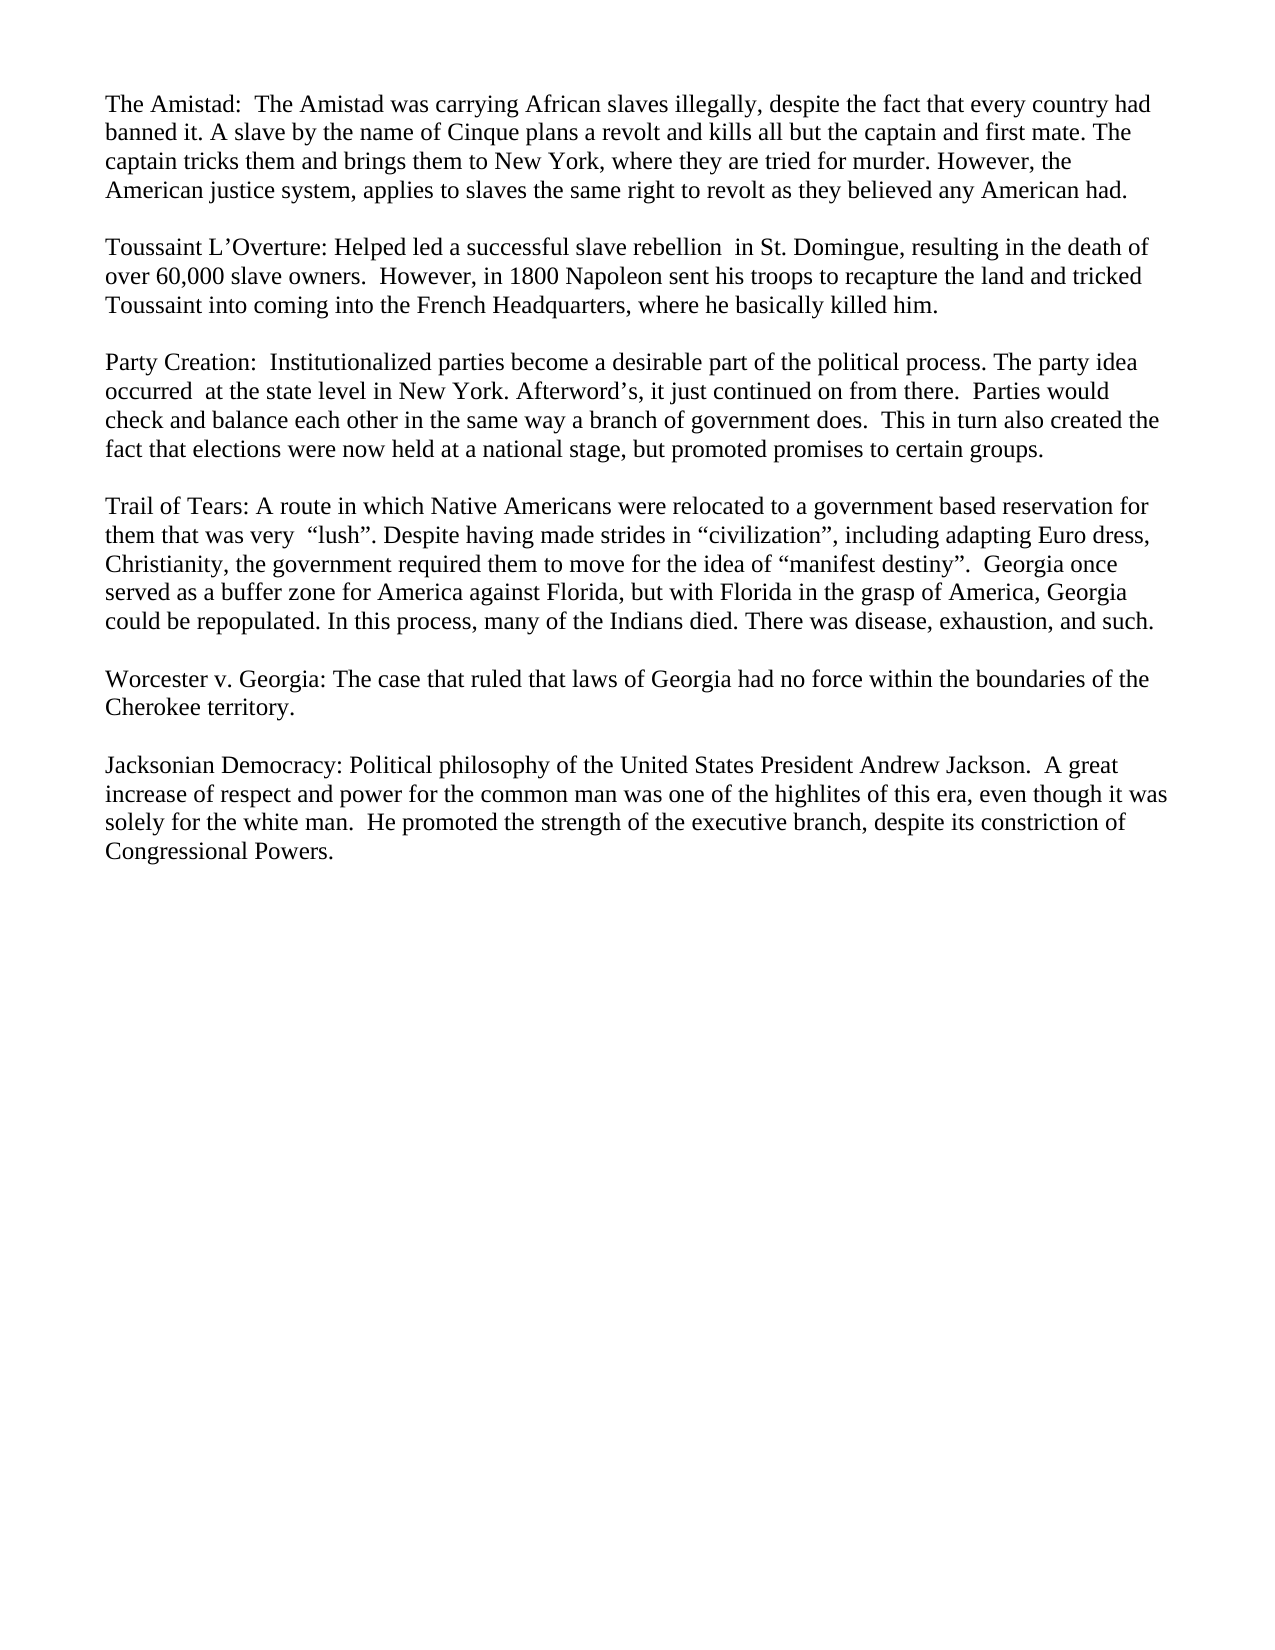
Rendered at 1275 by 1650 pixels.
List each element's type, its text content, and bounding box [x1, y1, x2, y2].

text Worcester v. Georgia: The case that ruled that laws of Georgia had no force within the boundaries of the Cherokee territory. [105, 664, 1170, 721]
text Party Creation: Institutionalized parties become a desirable part of the political process. The party idea occurred at the state level in New York. Afterword’s, it just continued on from there. Parties would check and balance each other in the same way a branch of government does. This in turn also created the fact that elections were now held at a national stage, but promoted promises to certain groups. [105, 347, 1170, 462]
text Trail of Tears: A route in which Native Americans were relocated to a government based reservation for them that was very “lush”. Despite having made strides in “civilization”, including adapting Euro dress, Christianity, the government required them to move for the idea of “manifest destiny”. Georgia once served as a buffer zone for America against Florida, but with Florida in the grasp of America, Georgia could be repopulated. In this process, many of the Indians died. There was disease, exhaustion, and such. [105, 491, 1170, 635]
text Toussaint L’Overture: Helped led a successful slave rebellion in St. Domingue, resulting in the death of over 60,000 slave owners. However, in 1800 Napoleon sent his troops to recapture the land and tricked Toussaint into coming into the French Headquarters, where he basically killed him. [105, 232, 1170, 319]
text Jacksonian Democracy: Political philosophy of the United States President Andrew Jackson. A great increase of respect and power for the common man was one of the highlites of this era, even though it was solely for the white man. He promoted the strength of the executive branch, despite its constriction of Congressional Powers. [105, 750, 1170, 865]
text The Amistad: The Amistad was carrying African slaves illegally, despite the fact that every country had banned it. A slave by the name of Cinque plans a revolt and kills all but the captain and first mate. The captain tricks them and brings them to New York, where they are tried for murder. However, the American justice system, applies to slaves the same right to revolt as they believed any American had. [105, 89, 1170, 204]
